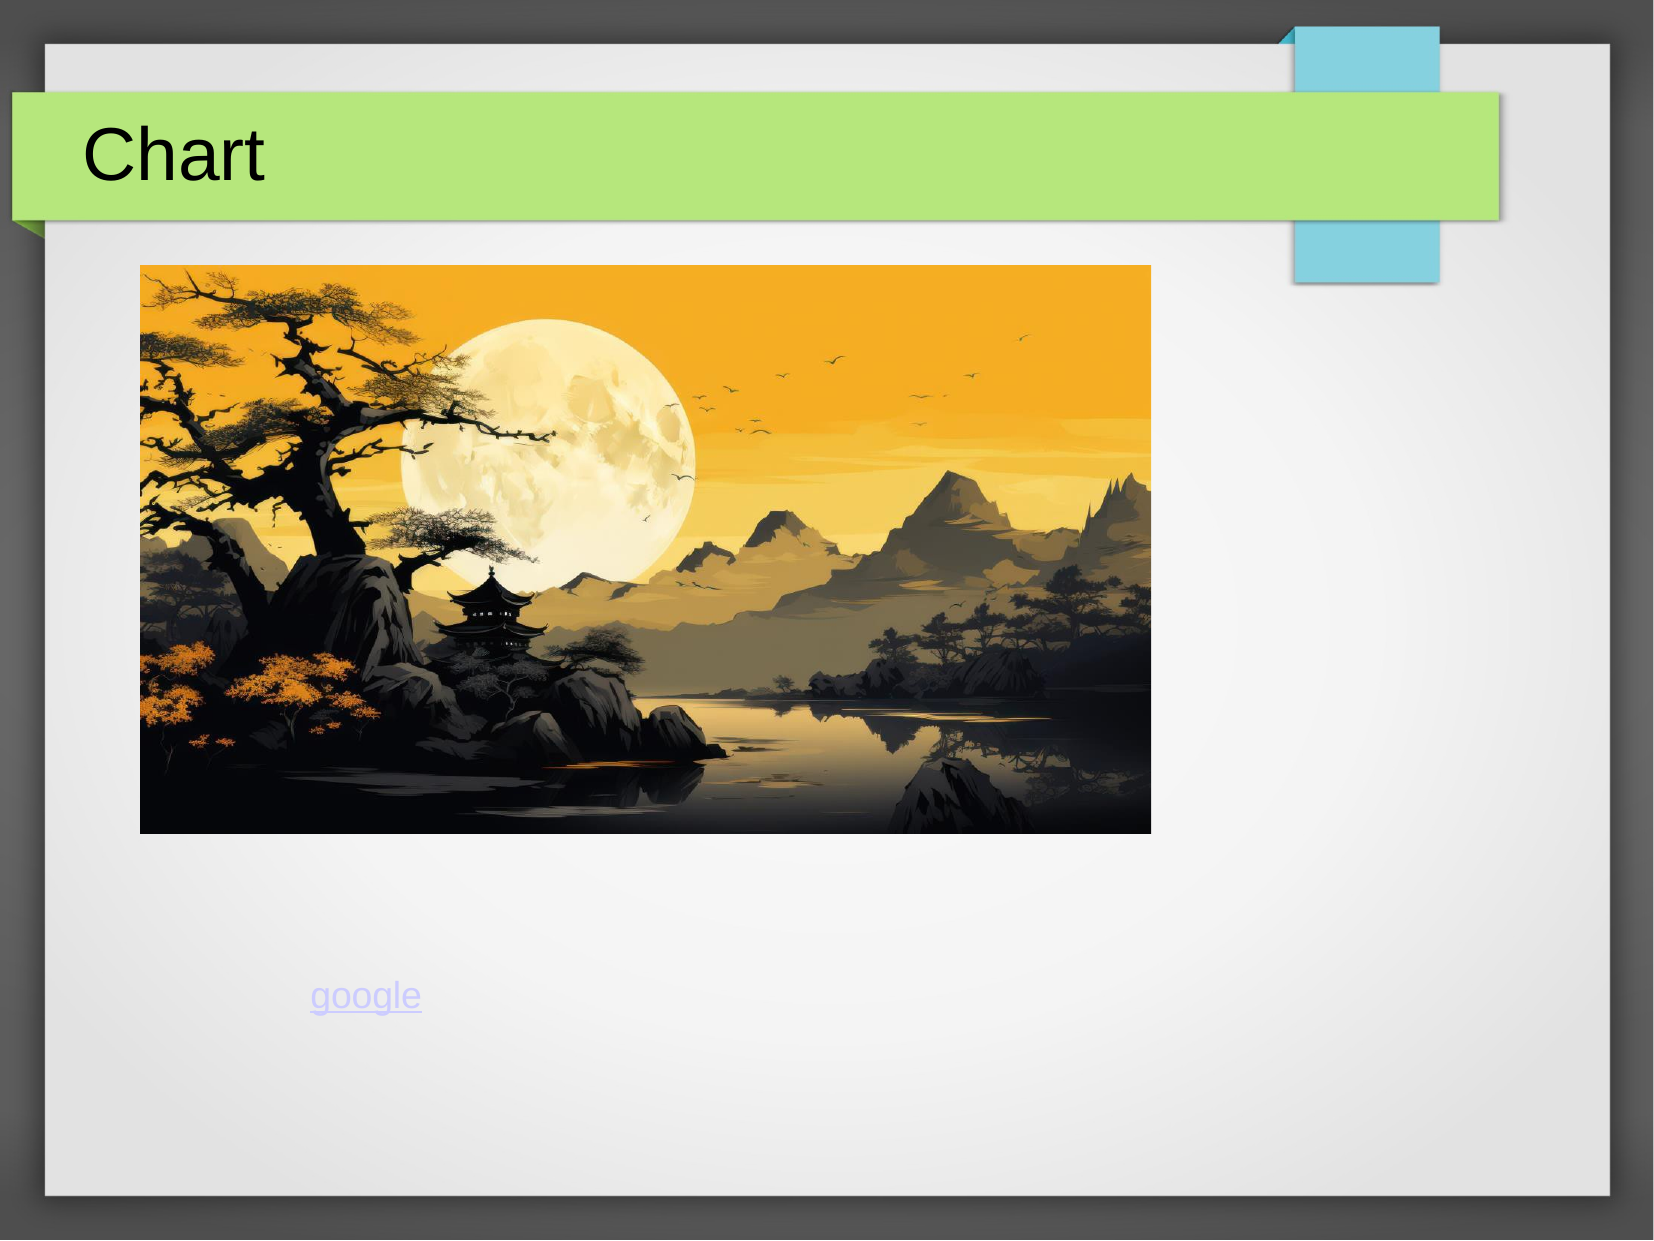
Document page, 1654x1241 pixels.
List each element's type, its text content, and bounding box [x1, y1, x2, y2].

picture [0, 0, 1654, 1240]
subtitle Chart [82, 110, 1583, 197]
text google [310, 974, 1583, 1017]
